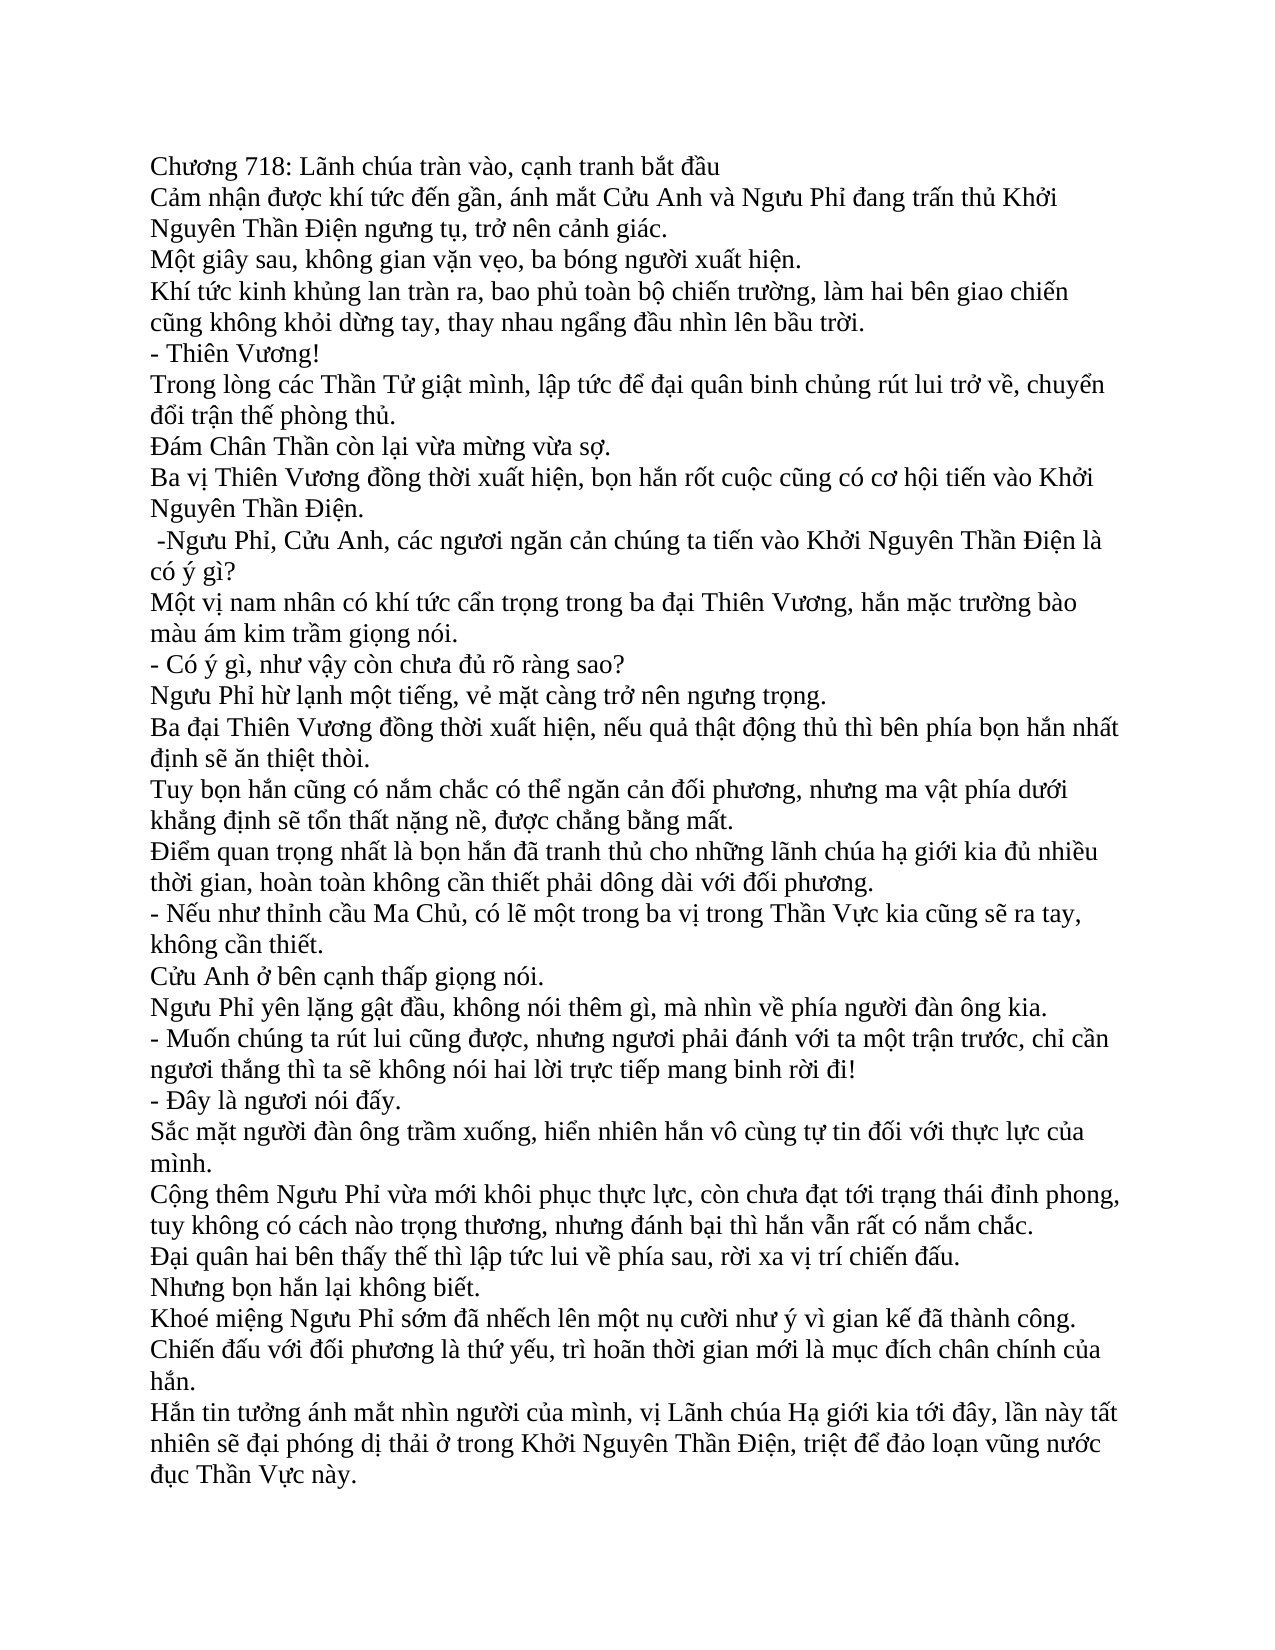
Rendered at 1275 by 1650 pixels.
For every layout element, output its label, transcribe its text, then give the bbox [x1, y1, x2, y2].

text Đám Chân Thần còn lại vừa mừng vừa sợ. [150, 430, 1125, 461]
text Nhưng bọn hắn lại không biết. [150, 1271, 1125, 1302]
text Sắc mặt người đàn ông trầm xuống, hiển nhiên hắn vô cùng tự tin đối với thực lực của mình. [150, 1116, 1125, 1178]
text Hắn tin tưởng ánh mắt nhìn người của mình, vị Lãnh chúa Hạ giới kia tới đây, lần này tất nhiên sẽ đại phóng dị thải ở trong Khởi Nguyên Thần Điện, triệt để đảo loạn vũng nước đục Thần Vực này. [150, 1396, 1125, 1489]
text Điểm quan trọng nhất là bọn hắn đã tranh thủ cho những lãnh chúa hạ giới kia đủ nhiều thời gian, hoàn toàn không cần thiết phải dông dài với đối phương. [150, 835, 1125, 897]
text Một vị nam nhân có khí tức cẩn trọng trong ba đại Thiên Vương, hắn mặc trường bào màu ám kim trầm giọng nói. [150, 586, 1125, 648]
text Ngưu Phỉ yên lặng gật đầu, không nói thêm gì, mà nhìn về phía người đàn ông kia. [150, 991, 1125, 1022]
text Đại quân hai bên thấy thế thì lập tức lui về phía sau, rời xa vị trí chiến đấu. [150, 1240, 1125, 1271]
text - Đây là ngươi nói đấy. [150, 1084, 1125, 1116]
text - Nếu như thỉnh cầu Ma Chủ, có lẽ một trong ba vị trong Thần Vực kia cũng sẽ ra tay, không cần thiết. [150, 897, 1125, 960]
text Một giây sau, không gian vặn vẹo, ba bóng người xuất hiện. [150, 243, 1125, 274]
text - Thiên Vương! [150, 337, 1125, 368]
text Ngưu Phỉ hừ lạnh một tiếng, vẻ mặt càng trở nên ngưng trọng. [150, 679, 1125, 711]
text - Muốn chúng ta rút lui cũng được, nhưng ngươi phải đánh với ta một trận trước, chỉ cần ngươi thắng thì ta sẽ không nói hai lời trực tiếp mang binh rời đi! [150, 1022, 1125, 1084]
text Chiến đấu với đối phương là thứ yếu, trì hoãn thời gian mới là mục đích chân chính của hắn. [150, 1333, 1125, 1396]
text Ba đại Thiên Vương đồng thời xuất hiện, nếu quả thật động thủ thì bên phía bọn hắn nhất định sẽ ăn thiệt thòi. [150, 711, 1125, 773]
text - Có ý gì, như vậy còn chưa đủ rõ ràng sao? [150, 648, 1125, 679]
text Khoé miệng Ngưu Phỉ sớm đã nhếch lên một nụ cười như ý vì gian kế đã thành công. [150, 1302, 1125, 1333]
text -Ngưu Phỉ, Cửu Anh, các ngươi ngăn cản chúng ta tiến vào Khởi Nguyên Thần Điện là có ý gì? [150, 524, 1125, 586]
text Cộng thêm Ngưu Phỉ vừa mới khôi phục thực lực, còn chưa đạt tới trạng thái đỉnh phong, tuy không có cách nào trọng thương, nhưng đánh bại thì hắn vẫn rất có nắm chắc. [150, 1178, 1125, 1240]
text Chương 718: Lãnh chúa tràn vào, cạnh tranh bắt đầu [150, 150, 1125, 181]
text Tuy bọn hắn cũng có nắm chắc có thể ngăn cản đối phương, nhưng ma vật phía dưới khẳng định sẽ tổn thất nặng nề, được chẳng bằng mất. [150, 773, 1125, 835]
text Khí tức kinh khủng lan tràn ra, bao phủ toàn bộ chiến trường, làm hai bên giao chiến cũng không khỏi dừng tay, thay nhau ngẩng đầu nhìn lên bầu trời. [150, 274, 1125, 337]
text Cửu Anh ở bên cạnh thấp giọng nói. [150, 960, 1125, 991]
text Trong lòng các Thần Tử giật mình, lập tức để đại quân binh chủng rút lui trở về, chuyển đổi trận thế phòng thủ. [150, 368, 1125, 430]
text Cảm nhận được khí tức đến gần, ánh mắt Cửu Anh và Ngưu Phỉ đang trấn thủ Khởi Nguyên Thần Điện ngưng tụ, trở nên cảnh giác. [150, 181, 1125, 243]
text Ba vị Thiên Vương đồng thời xuất hiện, bọn hắn rốt cuộc cũng có cơ hội tiến vào Khởi Nguyên Thần Điện. [150, 461, 1125, 524]
